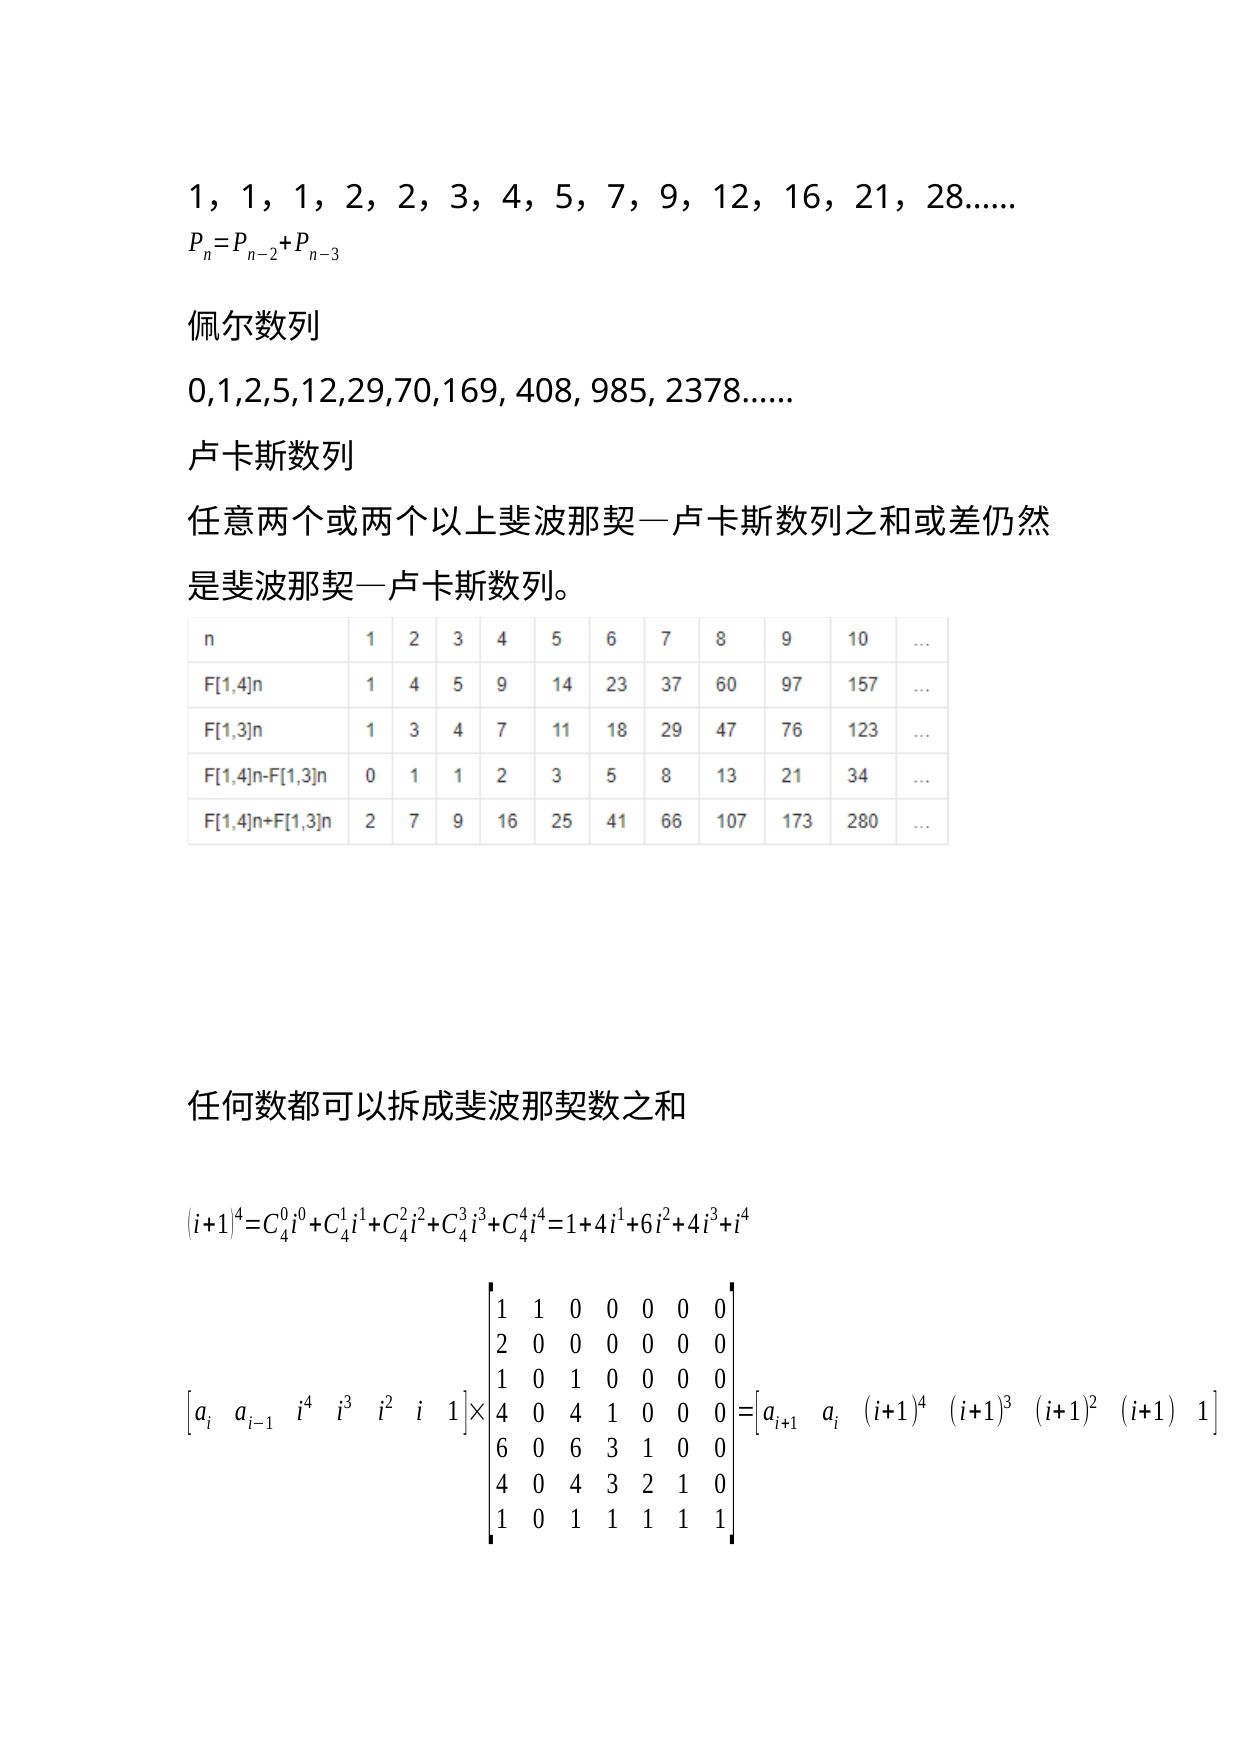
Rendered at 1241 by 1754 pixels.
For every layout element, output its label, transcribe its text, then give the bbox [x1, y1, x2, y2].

picture [187, 617, 949, 847]
text 佩尔数列 [187, 292, 1053, 357]
text 1，1，1，2，2，3，4，5，7，9，12，16，21，28…… [187, 162, 1053, 227]
text 任意两个或两个以上斐波那契—卢卡斯数列之和或差仍然是斐波那契—卢卡斯数列。 [187, 487, 1053, 617]
text 任何数都可以拆成斐波那契数之和 [187, 1072, 1053, 1137]
text 卢卡斯数列 [187, 422, 1053, 487]
text 0,1,2,5,12,29,70,169, 408, 985, 2378…… [187, 357, 1053, 422]
